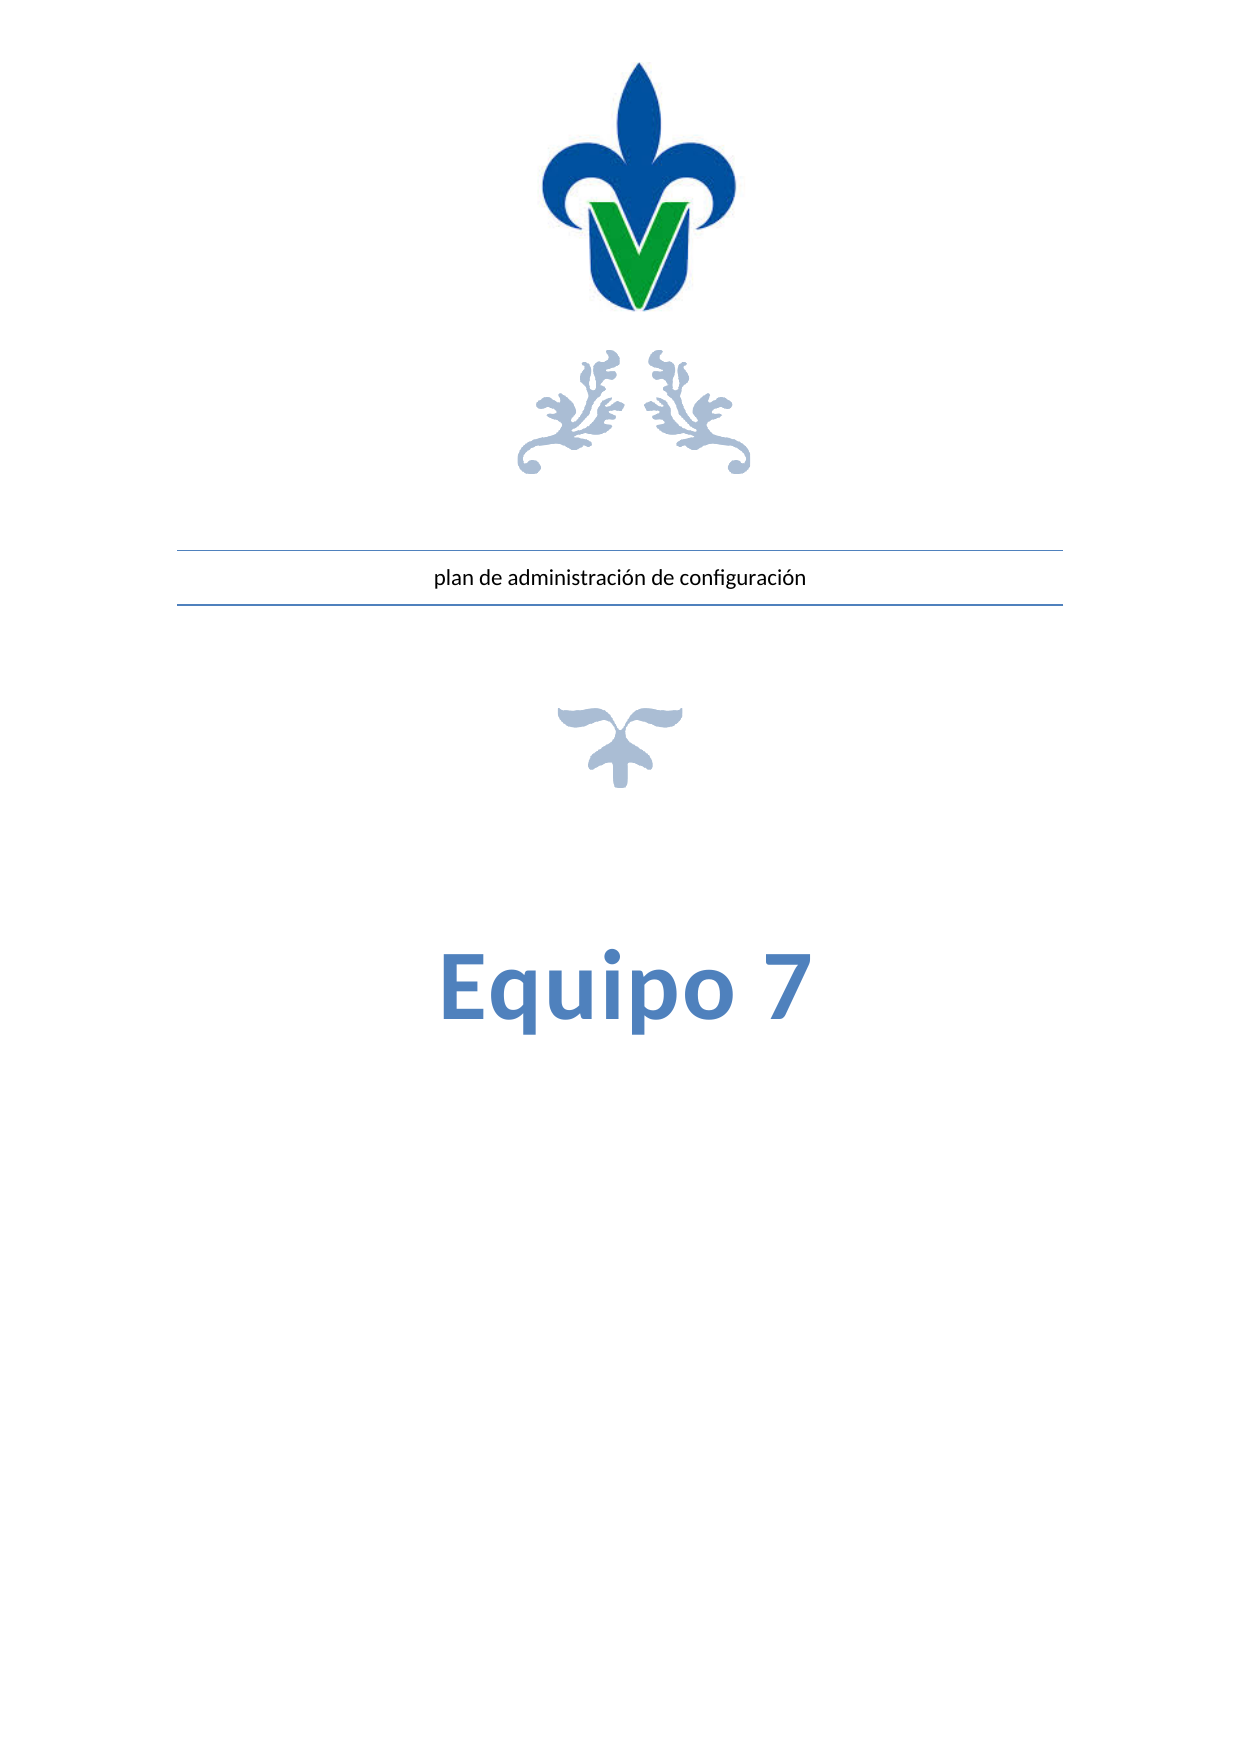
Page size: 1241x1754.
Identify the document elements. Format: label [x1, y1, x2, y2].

picture [465, 62, 801, 314]
